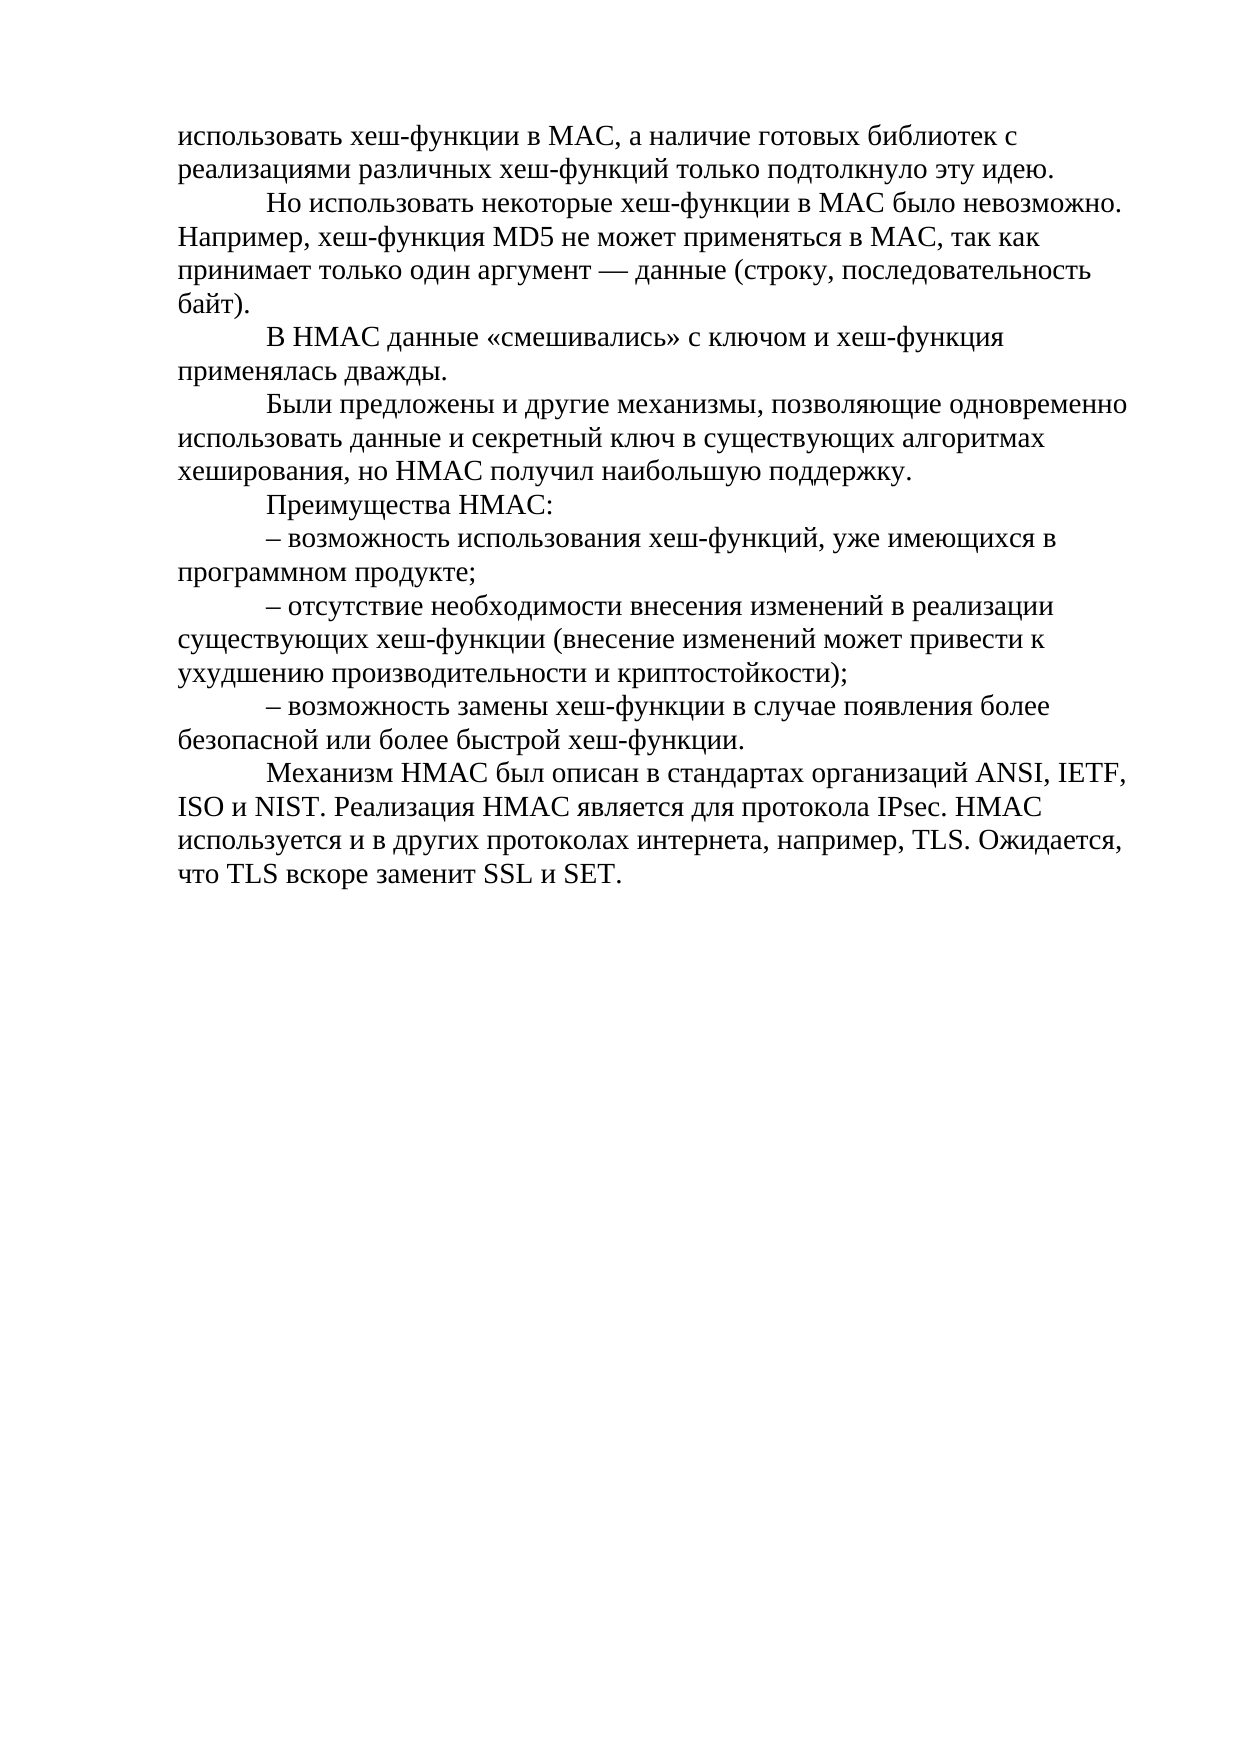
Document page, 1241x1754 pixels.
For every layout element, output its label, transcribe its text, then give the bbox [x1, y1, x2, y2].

text – возможность использования хеш-функций, уже имеющихся в программном продукте; [177, 521, 1152, 588]
text Но использовать некоторые хеш-функции в MAC было невозможно. Например, хеш-функция MD5 не может применяться в MAC, так как принимает только один аргумент — данные (строку, последовательность байт). [177, 185, 1152, 319]
text Были предложены и другие механизмы, позволяющие одновременно использовать данные и секретный ключ в существующих алгоритмах хеширования, но HMAC получил наибольшую поддержку. [177, 386, 1152, 487]
text В HMAC данные «смешивались» с ключом и хеш-функция применялась дважды. [177, 319, 1152, 386]
text Механизм HMAC был описан в стандартах организаций ANSI, IETF, ISO и NIST. Реализация HMAC является для протокола IPsec. HMAC используется и в других протоколах интернета, например, TLS. Ожидается, что TLS вскоре заменит SSL и SET. [177, 755, 1152, 889]
text Преимущества HMAC: [177, 487, 1152, 521]
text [177, 118, 1152, 185]
text – отсутствие необходимости внесения изменений в реализации существующих хеш-функции (внесение изменений может привести к ухудшению производительности и криптостойкости); [177, 588, 1152, 688]
text – возможность замены хеш-функции в случае появления более безопасной или более быстрой хеш-функции. [177, 688, 1152, 755]
